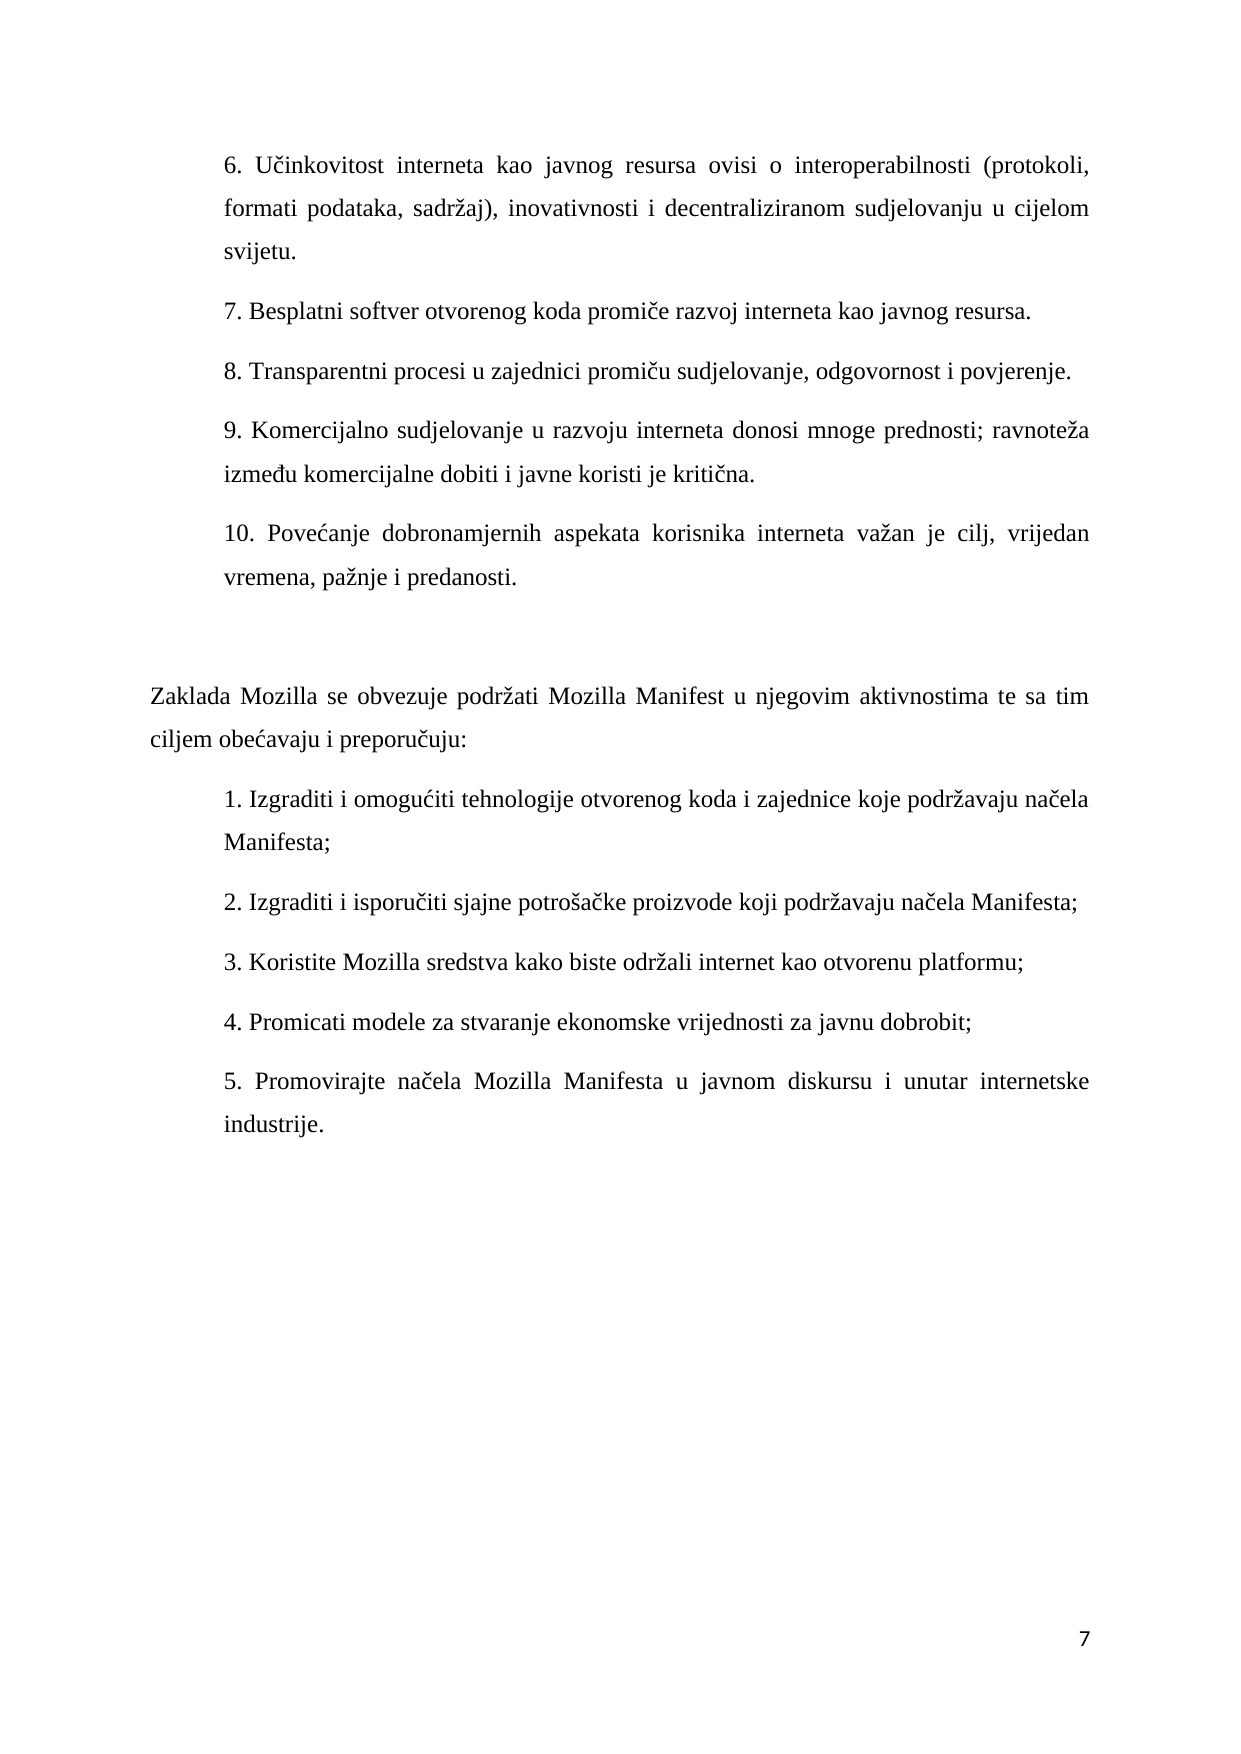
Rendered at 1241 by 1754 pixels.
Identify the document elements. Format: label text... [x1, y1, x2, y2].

text 3. Koristite Mozilla sredstva kako biste održali internet kao otvorenu platformu; [224, 947, 1090, 976]
text Zaklada Mozilla se obvezuje podržati Mozilla Manifest u njegovim aktivnostima te sa tim ciljem obećavaju i preporučuju: [150, 681, 1090, 753]
text 10. Povećanje dobronamjernih aspekata korisnika interneta važan je cilj, vrijedan vremena, pažnje i predanosti. [224, 518, 1090, 590]
text 6. Učinkovitost interneta kao javnog resursa ovisi o interoperabilnosti (protokoli, formati podataka, sadržaj), inovativnosti i decentraliziranom sudjelovanju u cijelom svijetu. [224, 150, 1090, 265]
text 1. Izgraditi i omogućiti tehnologije otvorenog koda i zajednice koje podržavaju načela Manifesta; [224, 784, 1090, 856]
text 8. Transparentni procesi u zajednici promiču sudjelovanje, odgovornost i povjerenje. [150, 356, 1090, 384]
text 4. Promicati modele za stvaranje ekonomske vrijednosti za javnu dobrobit; [224, 1007, 1090, 1035]
text 5. Promovirajte načela Mozilla Manifesta u javnom diskursu i unutar internetske industrije. [224, 1066, 1090, 1138]
text 7. Besplatni softver otvorenog koda promiče razvoj interneta kao javnog resursa. [150, 296, 1090, 325]
text 2. Izgraditi i isporučiti sjajne potrošačke proizvode koji podržavaju načela Manifesta; [224, 887, 1090, 916]
text 9. Komercijalno sudjelovanje u razvoju interneta donosi mnoge prednosti; ravnoteža između komercijalne dobiti i javne koristi je kritična. [224, 416, 1090, 487]
